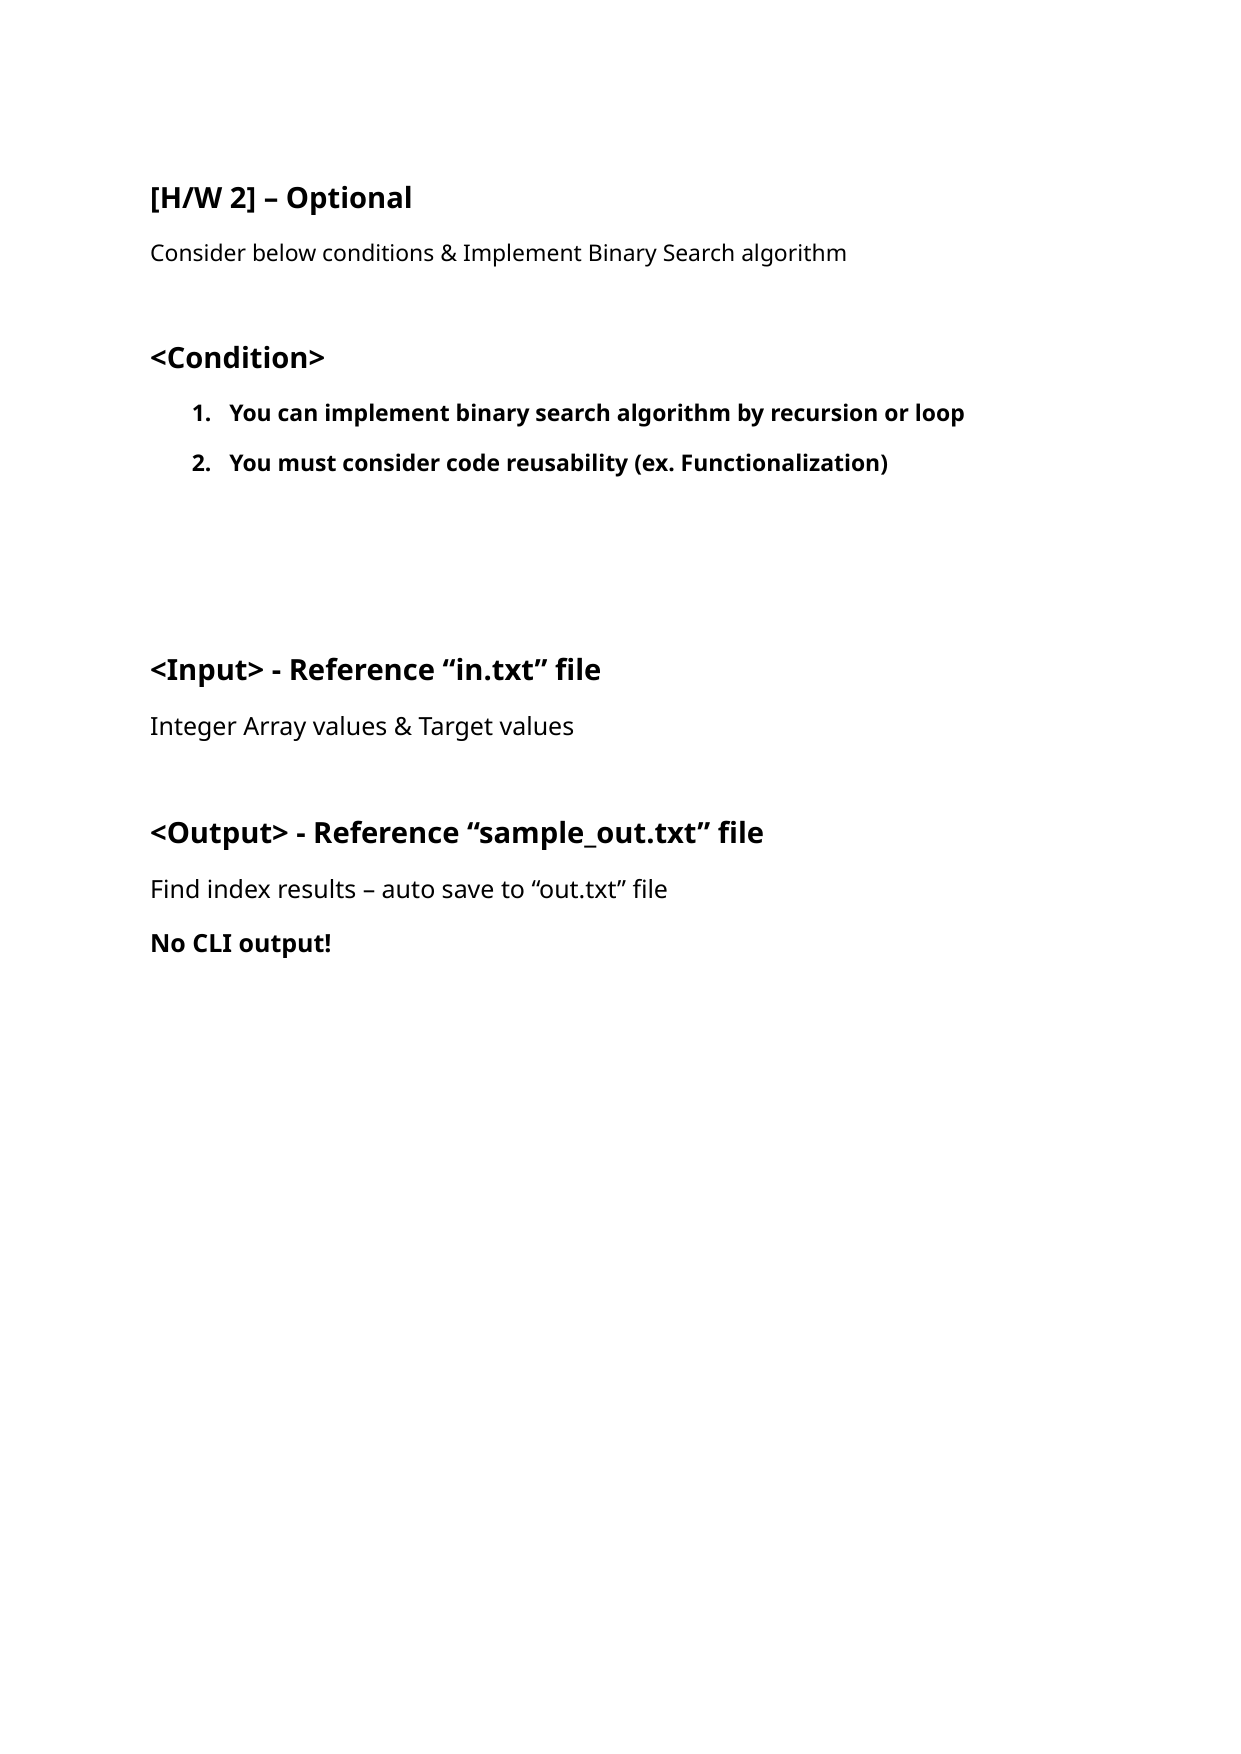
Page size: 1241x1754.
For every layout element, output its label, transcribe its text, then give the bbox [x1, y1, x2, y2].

list You must consider code reusability (ex. Functionalization) [192, 447, 1090, 479]
text Integer Array values & Target values [150, 708, 1090, 743]
text <Condition> [150, 337, 1090, 377]
text <Input> - Reference “in.txt” file [150, 649, 1090, 689]
list You can implement binary search algorithm by recursion or loop [192, 397, 1090, 428]
text Consider below conditions & Implement Binary Search algorithm [150, 237, 1090, 268]
text Find index results – auto save to “out.txt” file [150, 872, 1090, 906]
text [H/W 2] – Optional [150, 177, 1090, 217]
text <Output> - Reference “sample_out.txt” file [150, 812, 1090, 852]
text No CLI output! [150, 925, 1090, 959]
